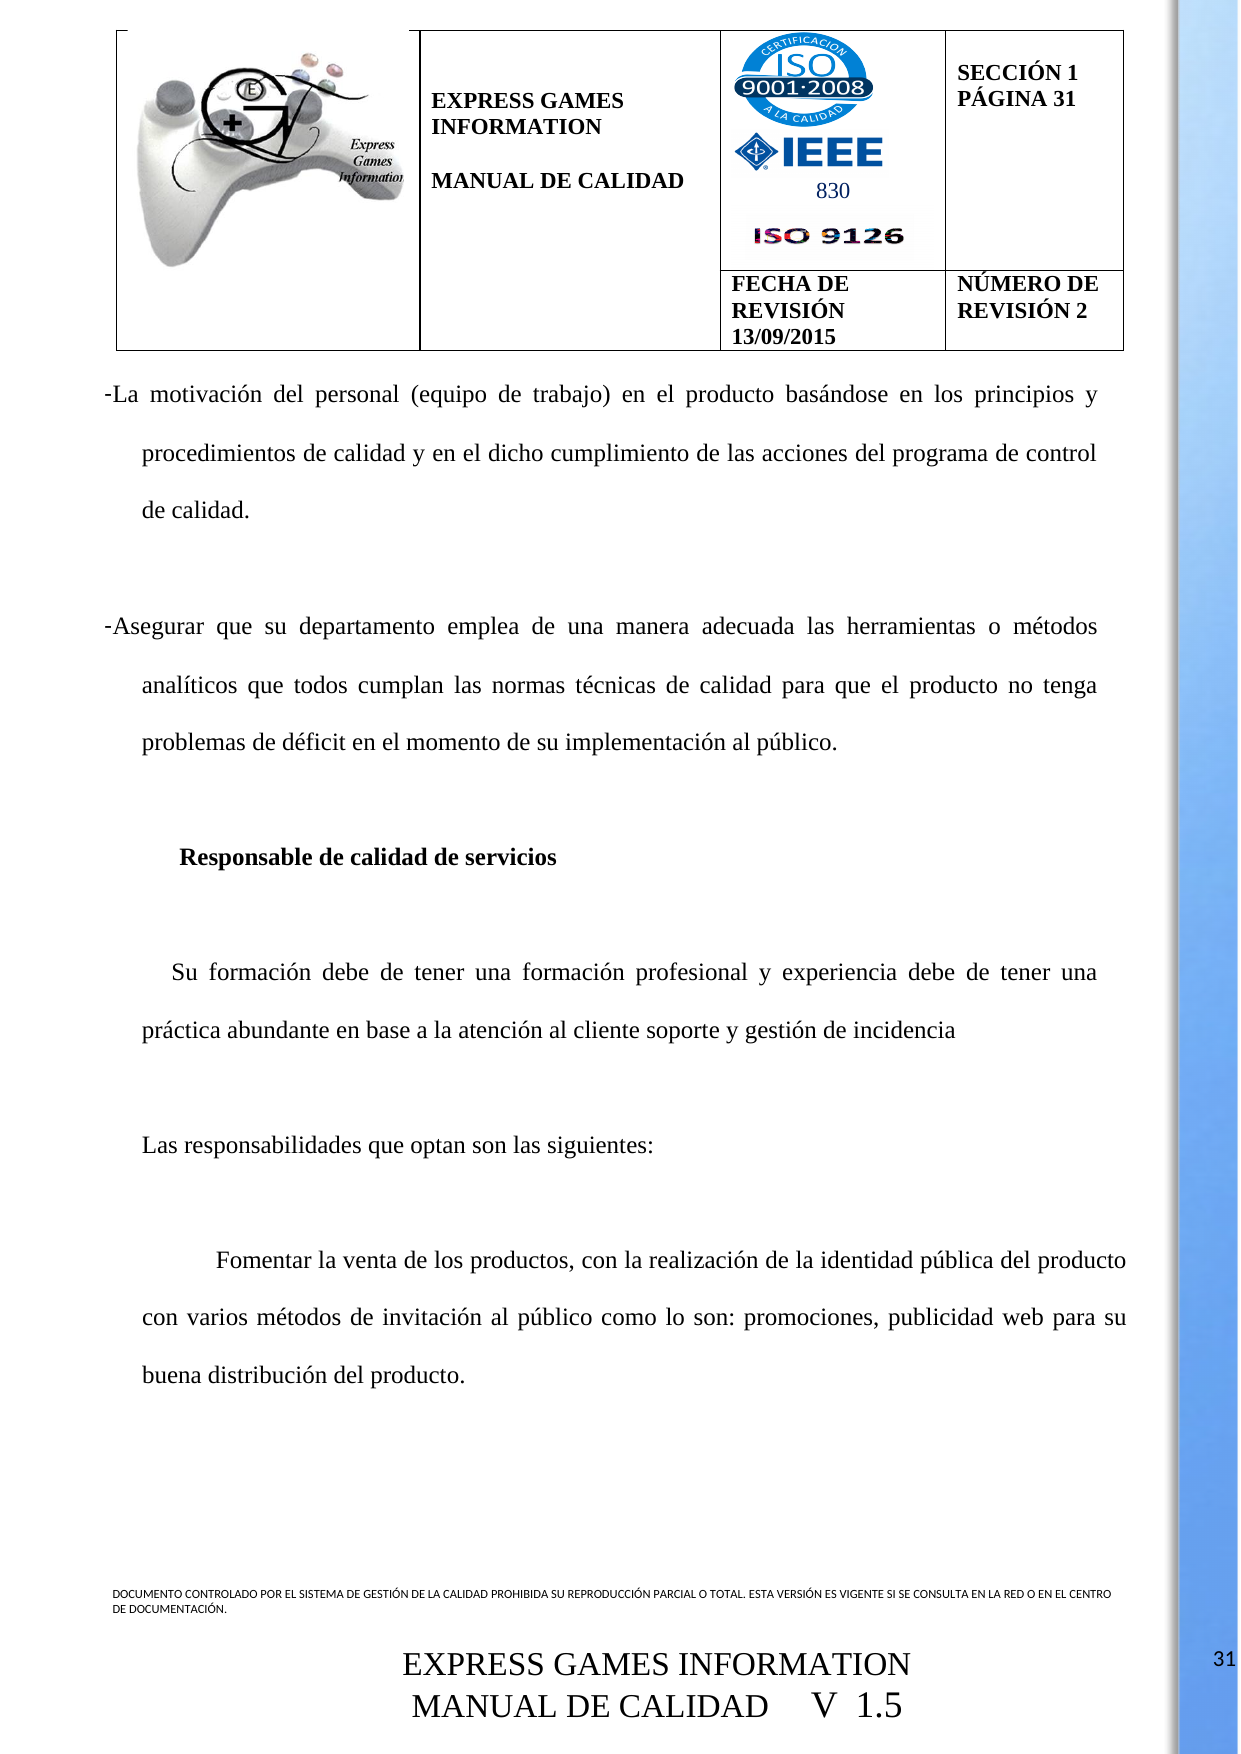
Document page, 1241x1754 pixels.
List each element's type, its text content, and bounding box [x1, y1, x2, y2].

list Fomentar la venta de los productos, con la realización de la identidad pública del producto con varios métodos de invitación al público como lo son: promociones, publicidad web para su buena distribución del producto. [142, 1245, 1128, 1388]
text Su formación debe de tener una formación profesional y experiencia debe de tener una práctica abundante en base a la atención al cliente soporte y gestión de incidencia [142, 957, 1098, 1043]
picture [731, 203, 935, 270]
text Las responsabilidades que optan son las siguientes: [142, 1130, 1098, 1158]
list La motivación del personal (equipo de trabajo) en el producto basándose en los principios y procedimientos de calidad y en el dicho cumplimiento de las acciones del programa de control de calidad. [104, 379, 1098, 524]
text Responsable de calidad de servicios [142, 842, 1098, 871]
picture [731, 30, 889, 178]
picture [1180, 0, 1237, 1754]
picture [127, 30, 409, 272]
list Asegurar que su departamento emplea de una manera adecuada las herramientas o métodos analíticos que todos cumplan las normas técnicas de calidad para que el producto no tenga problemas de déficit en el momento de su implementación al público. [104, 610, 1098, 756]
